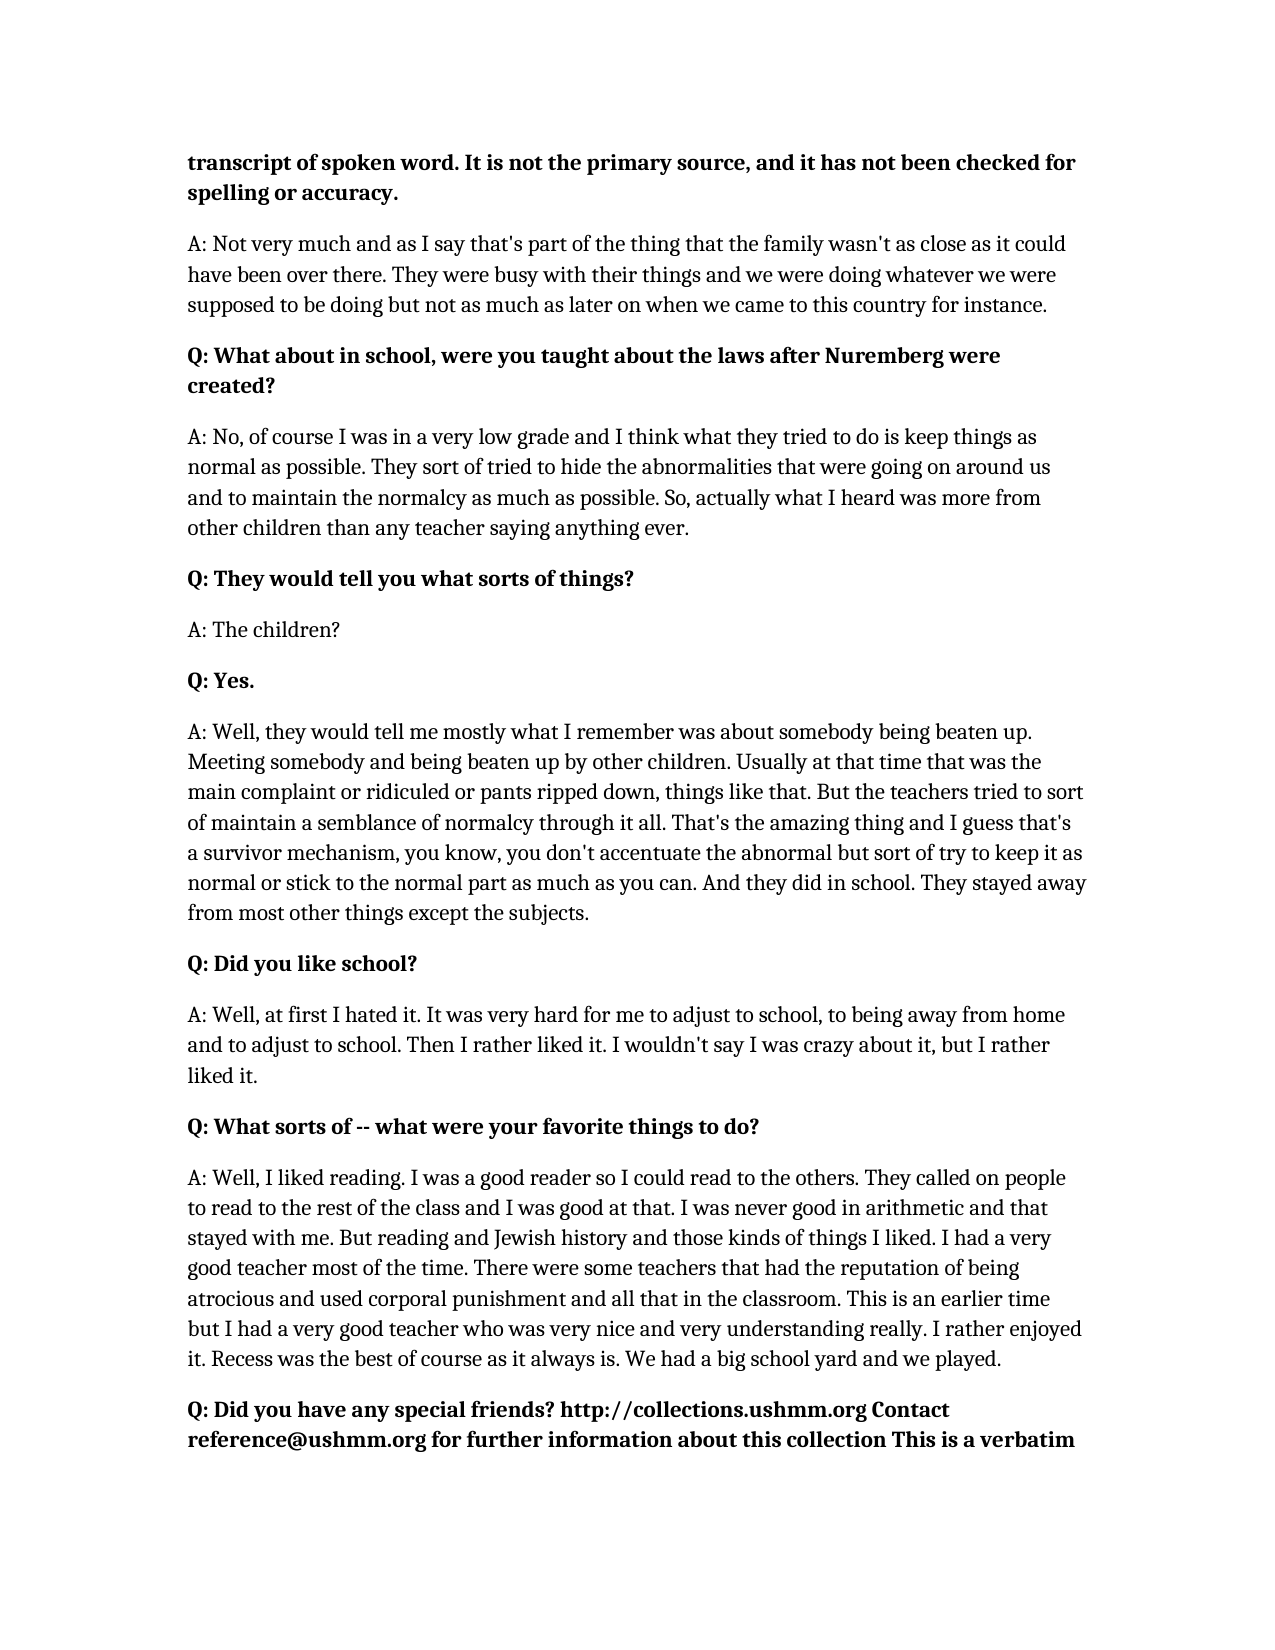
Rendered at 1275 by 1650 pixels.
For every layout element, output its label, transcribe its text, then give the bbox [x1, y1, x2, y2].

text Q: Did you like school? [187, 951, 1087, 977]
text Q: What sorts of -- what were your favorite things to do? [187, 1113, 1087, 1140]
text A: Not very much and as I say that's part of the thing that the family wasn't as close as it could have been over there. They were busy with their things and we were doing whatever we were supposed to be doing but not as much as later on when we came to this country for instance. [187, 231, 1087, 318]
text A: The children? [187, 617, 1087, 643]
text A: Well, at first I hated it. It was very hard for me to adjust to school, to being away from home and to adjust to school. Then I rather liked it. I wouldn't say I was crazy about it, but I rather liked it. [187, 1002, 1087, 1089]
text Q: What about in school, were you taught about the laws after Nuremberg were created? [187, 343, 1087, 399]
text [187, 1397, 1087, 1453]
text A: No, of course I was in a very low grade and I think what they tried to do is keep things as normal as possible. They sort of tried to hide the abnormalities that were going on around us and to maintain the normalcy as much as possible. So, actually what I heard was more from other children than any teacher saying anything ever. [187, 424, 1087, 541]
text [187, 150, 1087, 207]
text A: Well, I liked reading. I was a good reader so I could read to the others. They called on people to read to the rest of the class and I was good at that. I was never good in arithmetic and that stayed with me. But reading and Jewish history and those kinds of things I liked. I had a very good teacher most of the time. There were some teachers that had the reputation of being atrocious and used corporal punishment and all that in the classroom. This is an earlier time but I had a very good teacher who was very nice and very understanding really. I rather enjoyed it. Recess was the best of course as it always is. We had a big school yard and we played. [187, 1164, 1087, 1372]
text Q: Yes. [187, 668, 1087, 694]
text A: Well, they would tell me mostly what I remember was about somebody being beaten up. Meeting somebody and being beaten up by other children. Usually at that time that was the main complaint or ridiculed or pants ripped down, things like that. But the teachers tried to sort of maintain a semblance of normalcy through it all. That's the amazing thing and I guess that's a survivor mechanism, you know, you don't accentuate the abnormal but sort of try to keep it as normal or stick to the normal part as much as you can. And they did in school. They stayed away from most other things except the subjects. [187, 719, 1087, 926]
text Q: They would tell you what sorts of things? [187, 566, 1087, 592]
